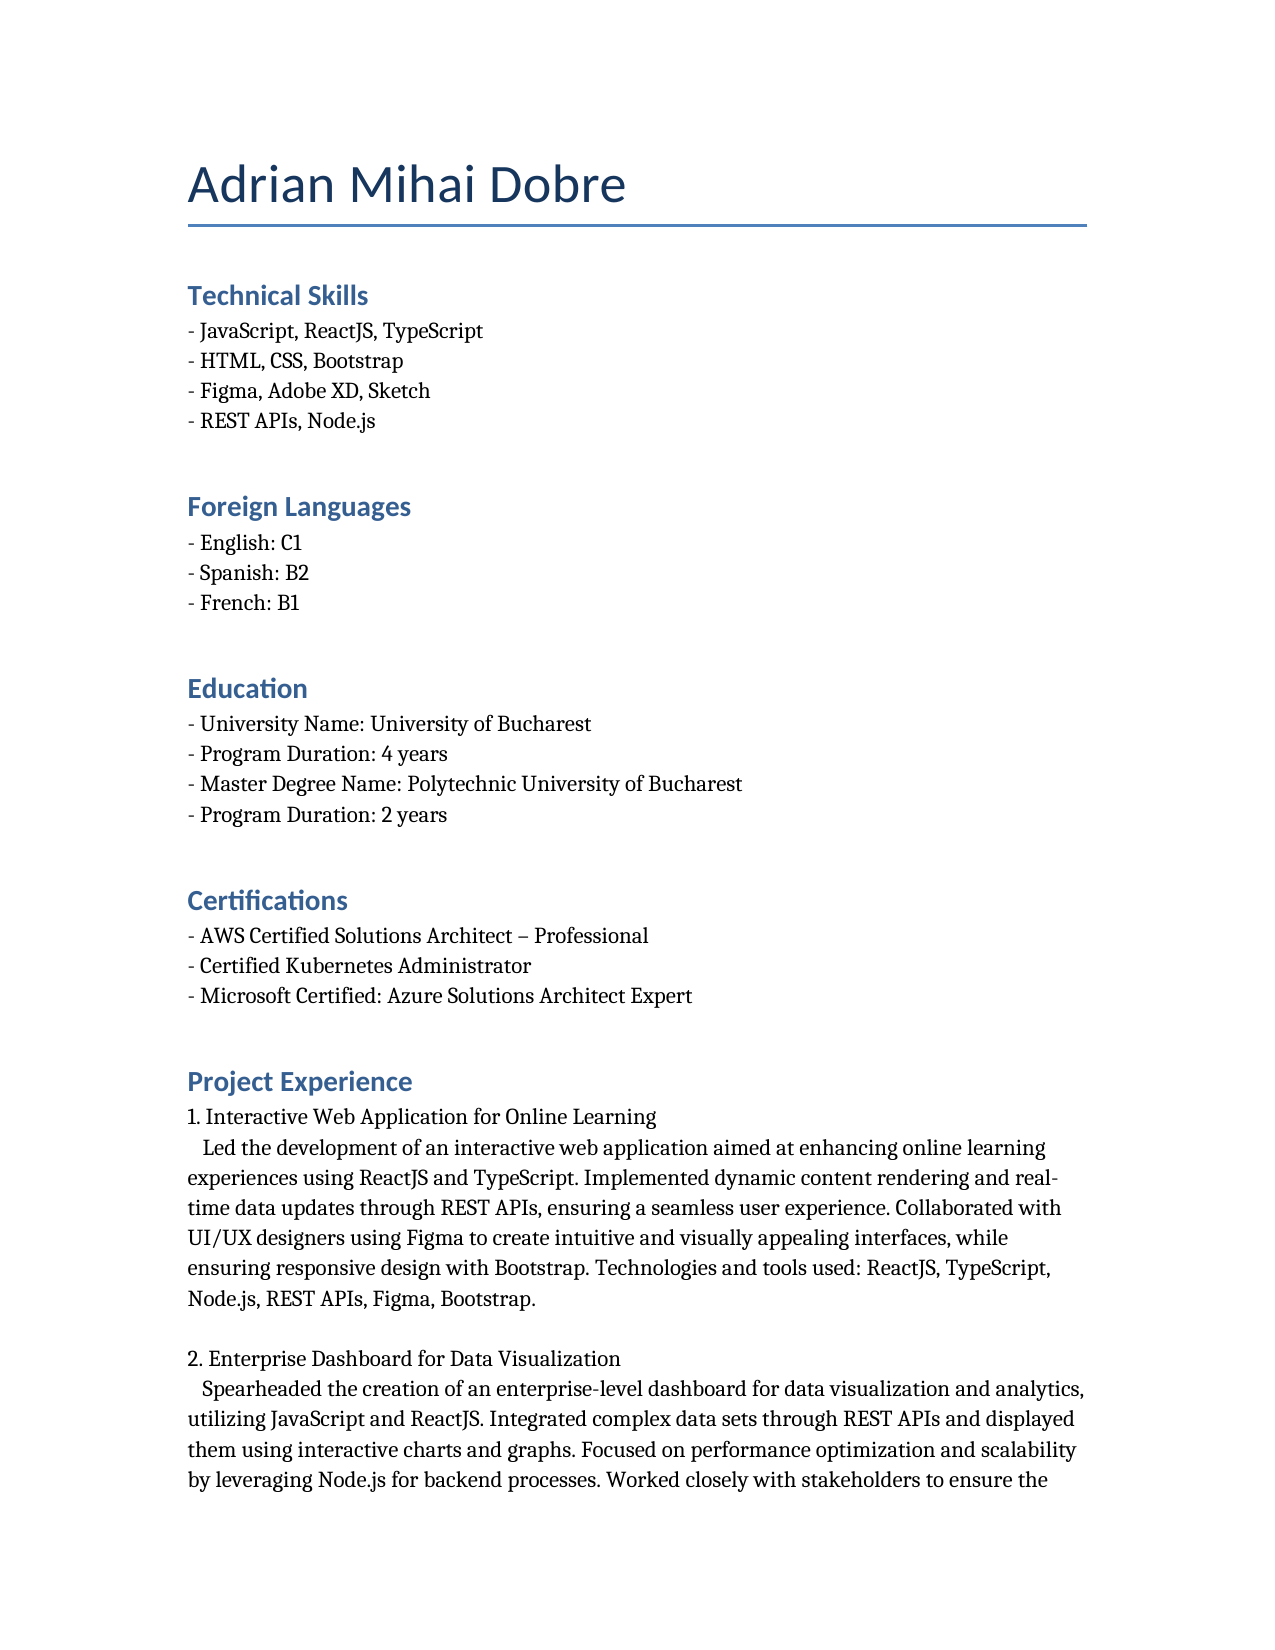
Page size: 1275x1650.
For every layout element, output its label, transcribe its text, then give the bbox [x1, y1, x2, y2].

text - English: C1 - Spanish: B2 - French: B1 [187, 529, 1087, 616]
subtitle Technical Skills [187, 277, 1087, 312]
title Adrian Mihai Dobre [187, 150, 1087, 227]
subtitle Certifications [187, 882, 1087, 917]
text - University Name: University of Bucharest - Program Duration: 4 years - Master Degree Name: Polytechnic University of Bucharest - Program Duration: 2 years [187, 711, 1087, 828]
subtitle Project Experience [187, 1063, 1087, 1099]
subtitle Education [187, 670, 1087, 706]
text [187, 1104, 1087, 1493]
text - AWS Certified Solutions Architect – Professional - Certified Kubernetes Administrator - Microsoft Certified: Azure Solutions Architect Expert [187, 923, 1087, 1009]
text - JavaScript, ReactJS, TypeScript - HTML, CSS, Bootstrap - Figma, Adobe XD, Sketch - REST APIs, Node.js [187, 317, 1087, 434]
subtitle Foreign Languages [187, 488, 1087, 524]
